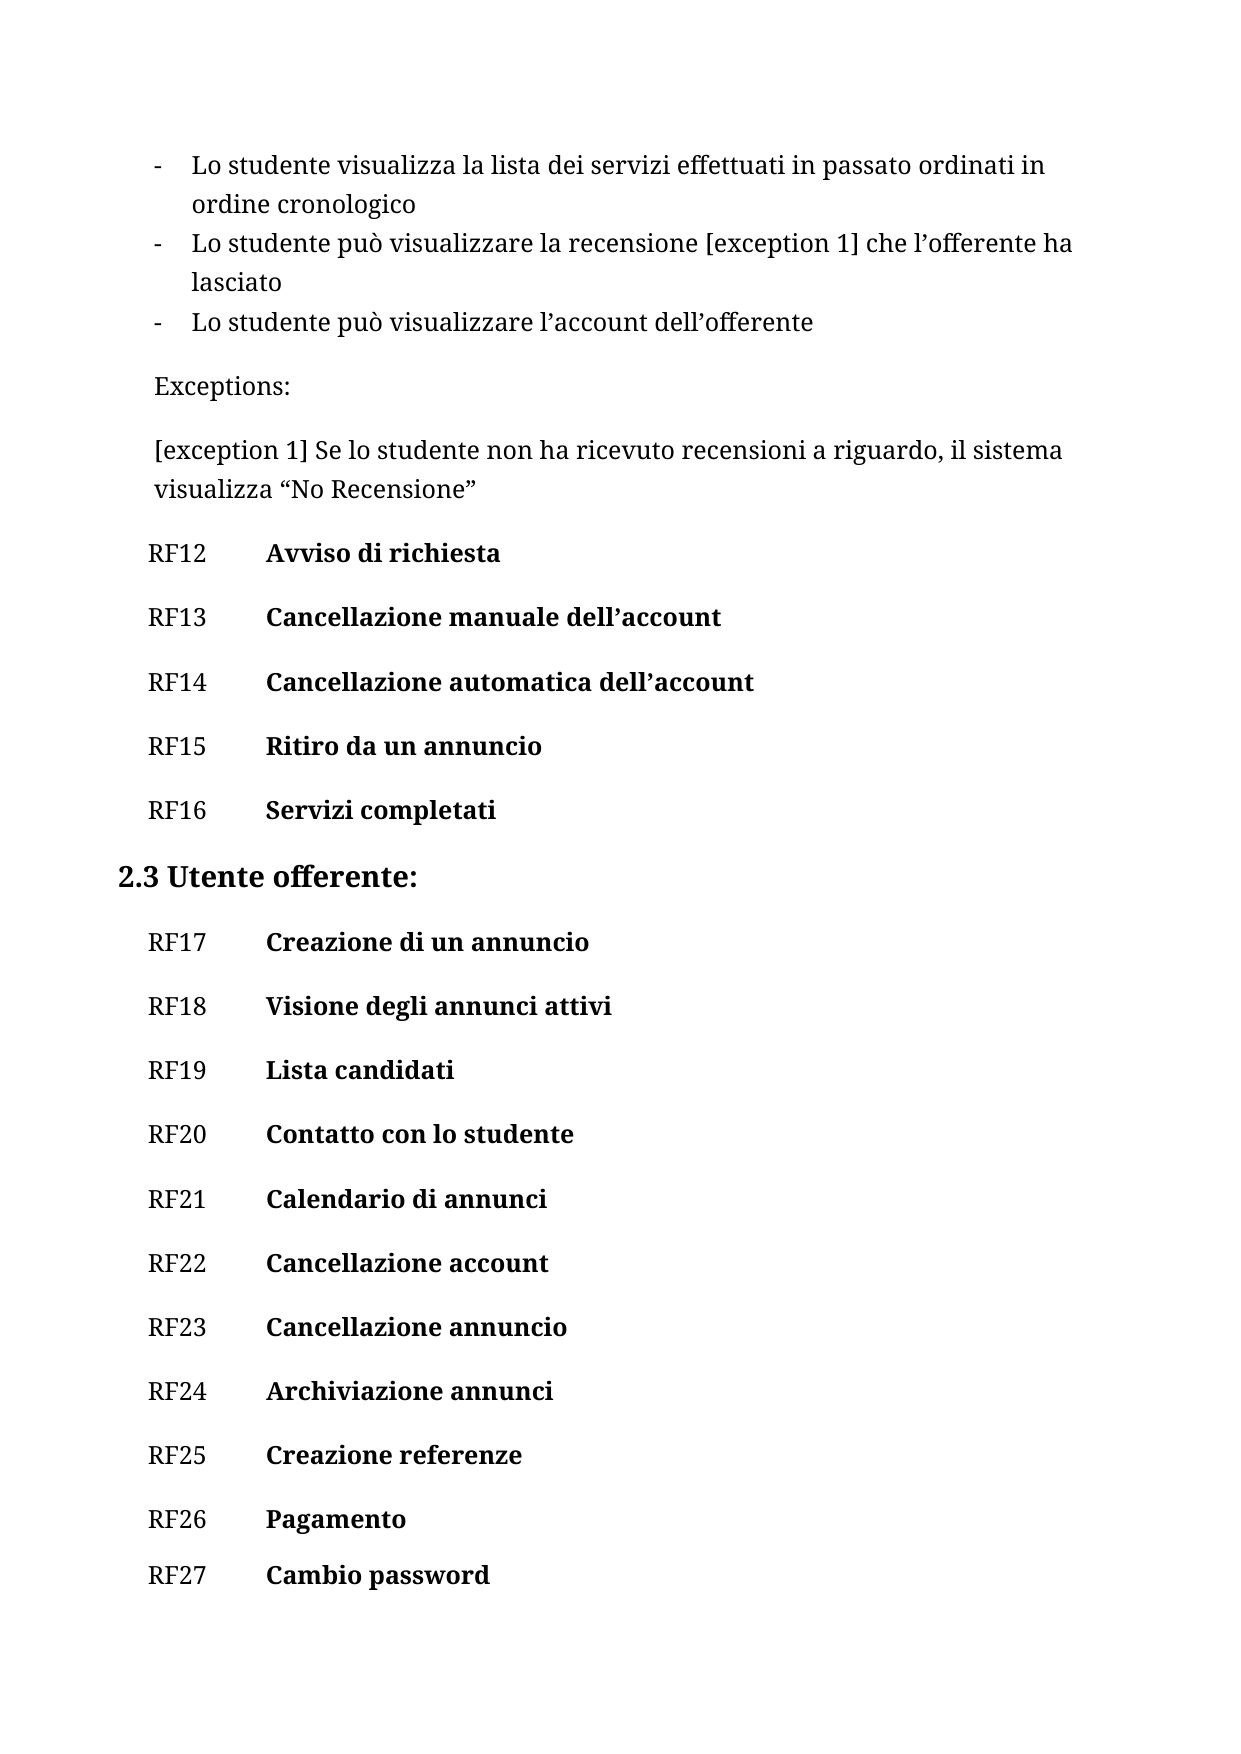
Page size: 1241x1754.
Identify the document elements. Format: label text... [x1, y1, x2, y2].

text RF23 Cancellazione annuncio [148, 1309, 1122, 1344]
text RF21 Calendario di annunci [148, 1181, 1122, 1215]
list Lo studente può visualizzare l’account dell’offerente [154, 304, 1122, 338]
text RF27 Cambio password [148, 1558, 1122, 1592]
text RF22 Cancellazione account [148, 1245, 1122, 1279]
text RF13 Cancellazione manuale dell’account [148, 600, 1122, 634]
text [exception 1] Se lo studente non ha ricevuto recensioni a riguardo, il sistema visualizza “No Recensione” [154, 433, 1122, 506]
text RF26 Pagamento [148, 1502, 1122, 1536]
text RF16 Servizi completati [148, 793, 1122, 827]
list Lo studente può visualizzare la recensione [exception 1] che l’offerente ha lasciato [154, 226, 1122, 299]
text RF25 Creazione referenze [148, 1438, 1122, 1472]
list Lo studente visualizza la lista dei servizi effettuati in passato ordinati in ordine cronologico [154, 148, 1122, 221]
text RF20 Contatto con lo studente [148, 1117, 1122, 1151]
text RF15 Ritiro da un annuncio [148, 728, 1122, 762]
text RF14 Cancellazione automatica dell’account [148, 664, 1122, 698]
subtitle 2.3 Utente offerente: [118, 857, 1122, 896]
text Exceptions: [154, 368, 1122, 402]
text RF17 Creazione di un annuncio [148, 924, 1122, 959]
text RF19 Lista candidati [148, 1053, 1122, 1087]
text RF18 Visione degli annunci attivi [148, 989, 1122, 1023]
text RF24 Archiviazione annunci [148, 1374, 1122, 1408]
text RF12 Avviso di richiesta [148, 536, 1122, 570]
